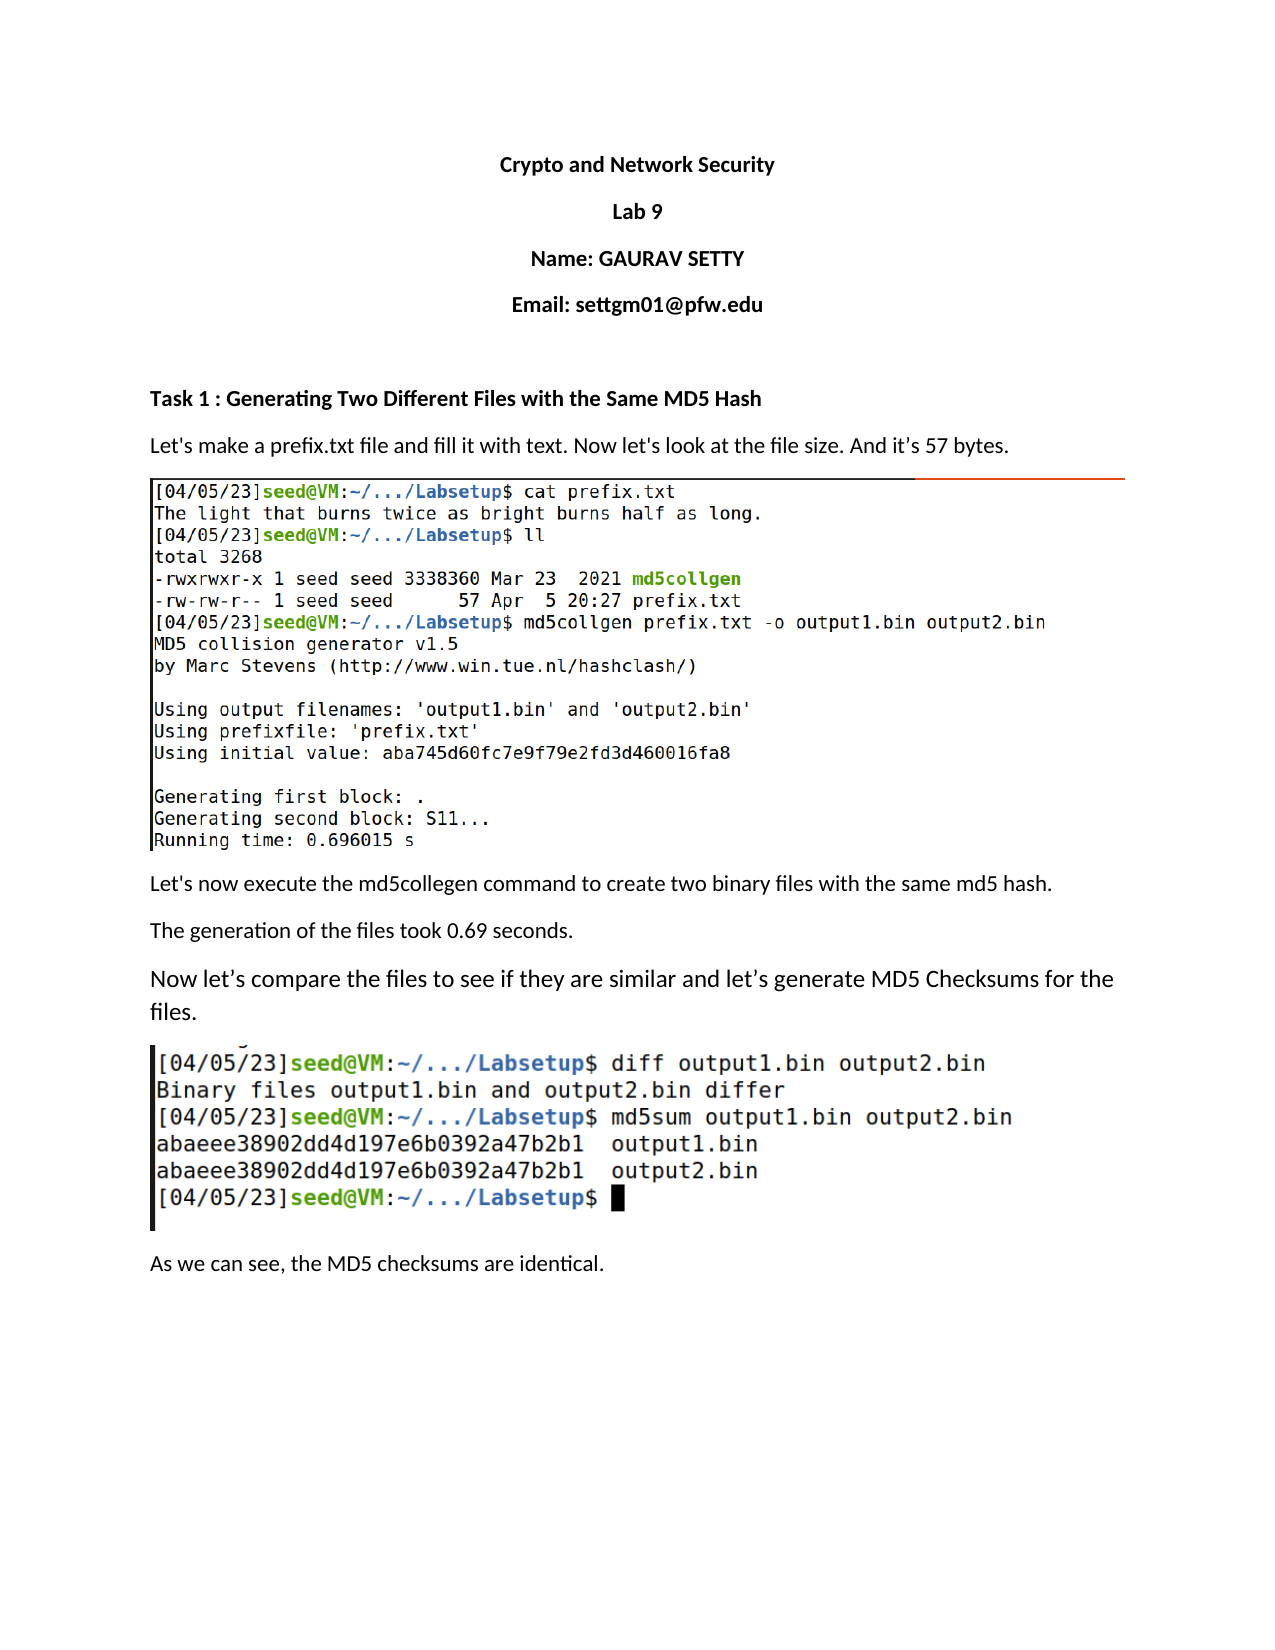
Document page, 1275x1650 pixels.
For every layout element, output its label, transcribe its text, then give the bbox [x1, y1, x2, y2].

text Lab 9 [150, 197, 1125, 225]
picture [150, 1045, 1125, 1231]
text Name: GAURAV SETTY [150, 244, 1125, 272]
text As we can see, the MD5 checksums are identical. [150, 1249, 1125, 1277]
text The generation of the files took 0.69 seconds. [150, 916, 1125, 944]
text Task 1 : Generating Two Different Files with the Same MD5 Hash [150, 384, 1125, 412]
text Let's now execute the md5collegen command to create two binary files with the same md5 hash. [150, 869, 1125, 897]
text Crypto and Network Security [150, 150, 1125, 178]
picture [150, 478, 1125, 851]
text Let's make a prefix.txt file and fill it with text. Now let's look at the file size. And it’s 57 bytes. [150, 431, 1125, 459]
text Email: settgm01@pfw.edu [150, 291, 1125, 319]
text Now let’s compare the files to see if they are similar and let’s generate MD5 Checksums for the files. [150, 963, 1125, 1026]
